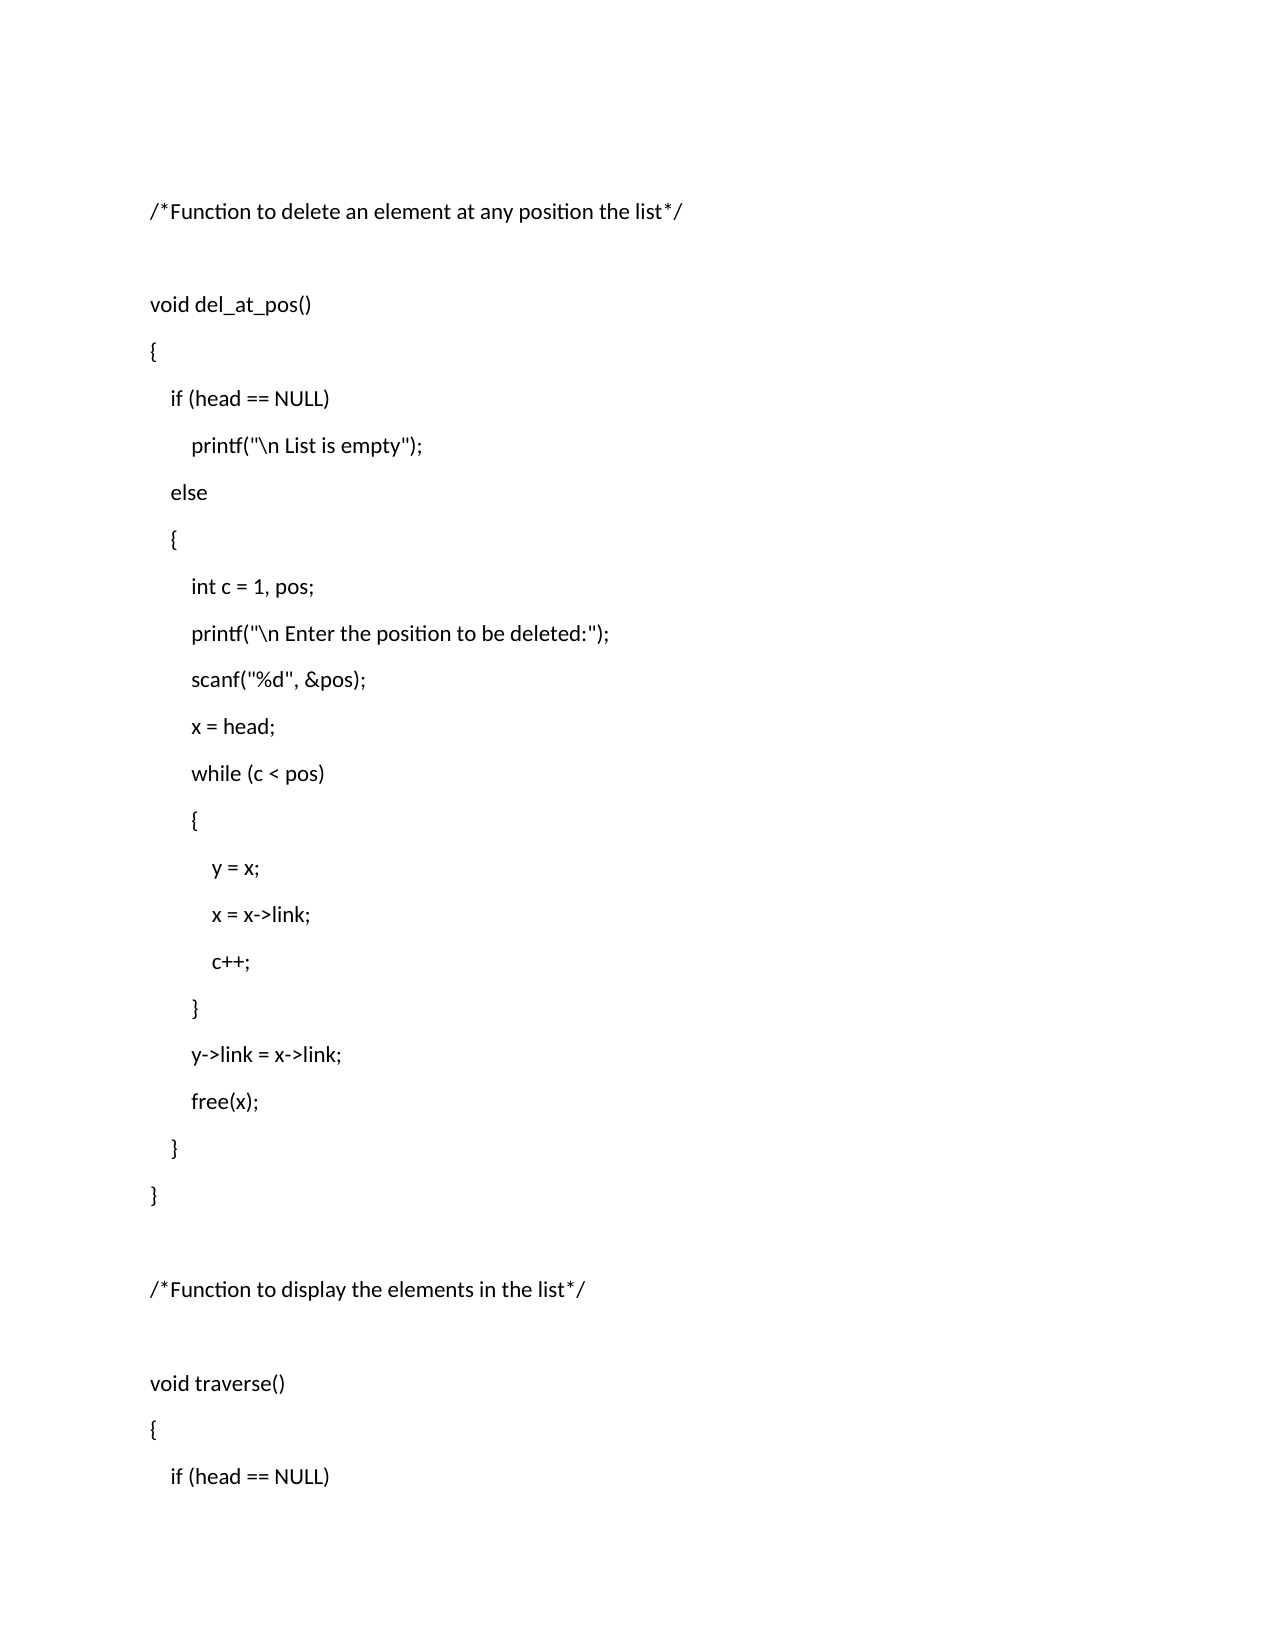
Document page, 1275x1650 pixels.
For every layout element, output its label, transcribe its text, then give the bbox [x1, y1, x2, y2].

text } [150, 1181, 1125, 1209]
text x = head; [150, 712, 1125, 741]
text free(x); [150, 1087, 1125, 1116]
text { [150, 525, 1125, 553]
text } [150, 1134, 1125, 1162]
text else [150, 478, 1125, 506]
text /*Function to display the elements in the list*/ [150, 1275, 1125, 1303]
text printf("\n List is empty"); [150, 431, 1125, 459]
text y->link = x->link; [150, 1041, 1125, 1069]
text while (c < pos) [150, 759, 1125, 787]
text if (head == NULL) [150, 1462, 1125, 1491]
text scanf("%d", &pos); [150, 666, 1125, 694]
text } [150, 994, 1125, 1022]
text { [150, 1416, 1125, 1444]
text void del_at_pos() [150, 291, 1125, 319]
text if (head == NULL) [150, 384, 1125, 412]
text c++; [150, 947, 1125, 975]
text y = x; [150, 853, 1125, 881]
text { [150, 337, 1125, 366]
text int c = 1, pos; [150, 572, 1125, 600]
text void traverse() [150, 1369, 1125, 1397]
text /*Function to delete an element at any position the list*/ [150, 197, 1125, 225]
text printf("\n Enter the position to be deleted:"); [150, 619, 1125, 647]
text { [150, 806, 1125, 834]
text x = x->link; [150, 900, 1125, 928]
